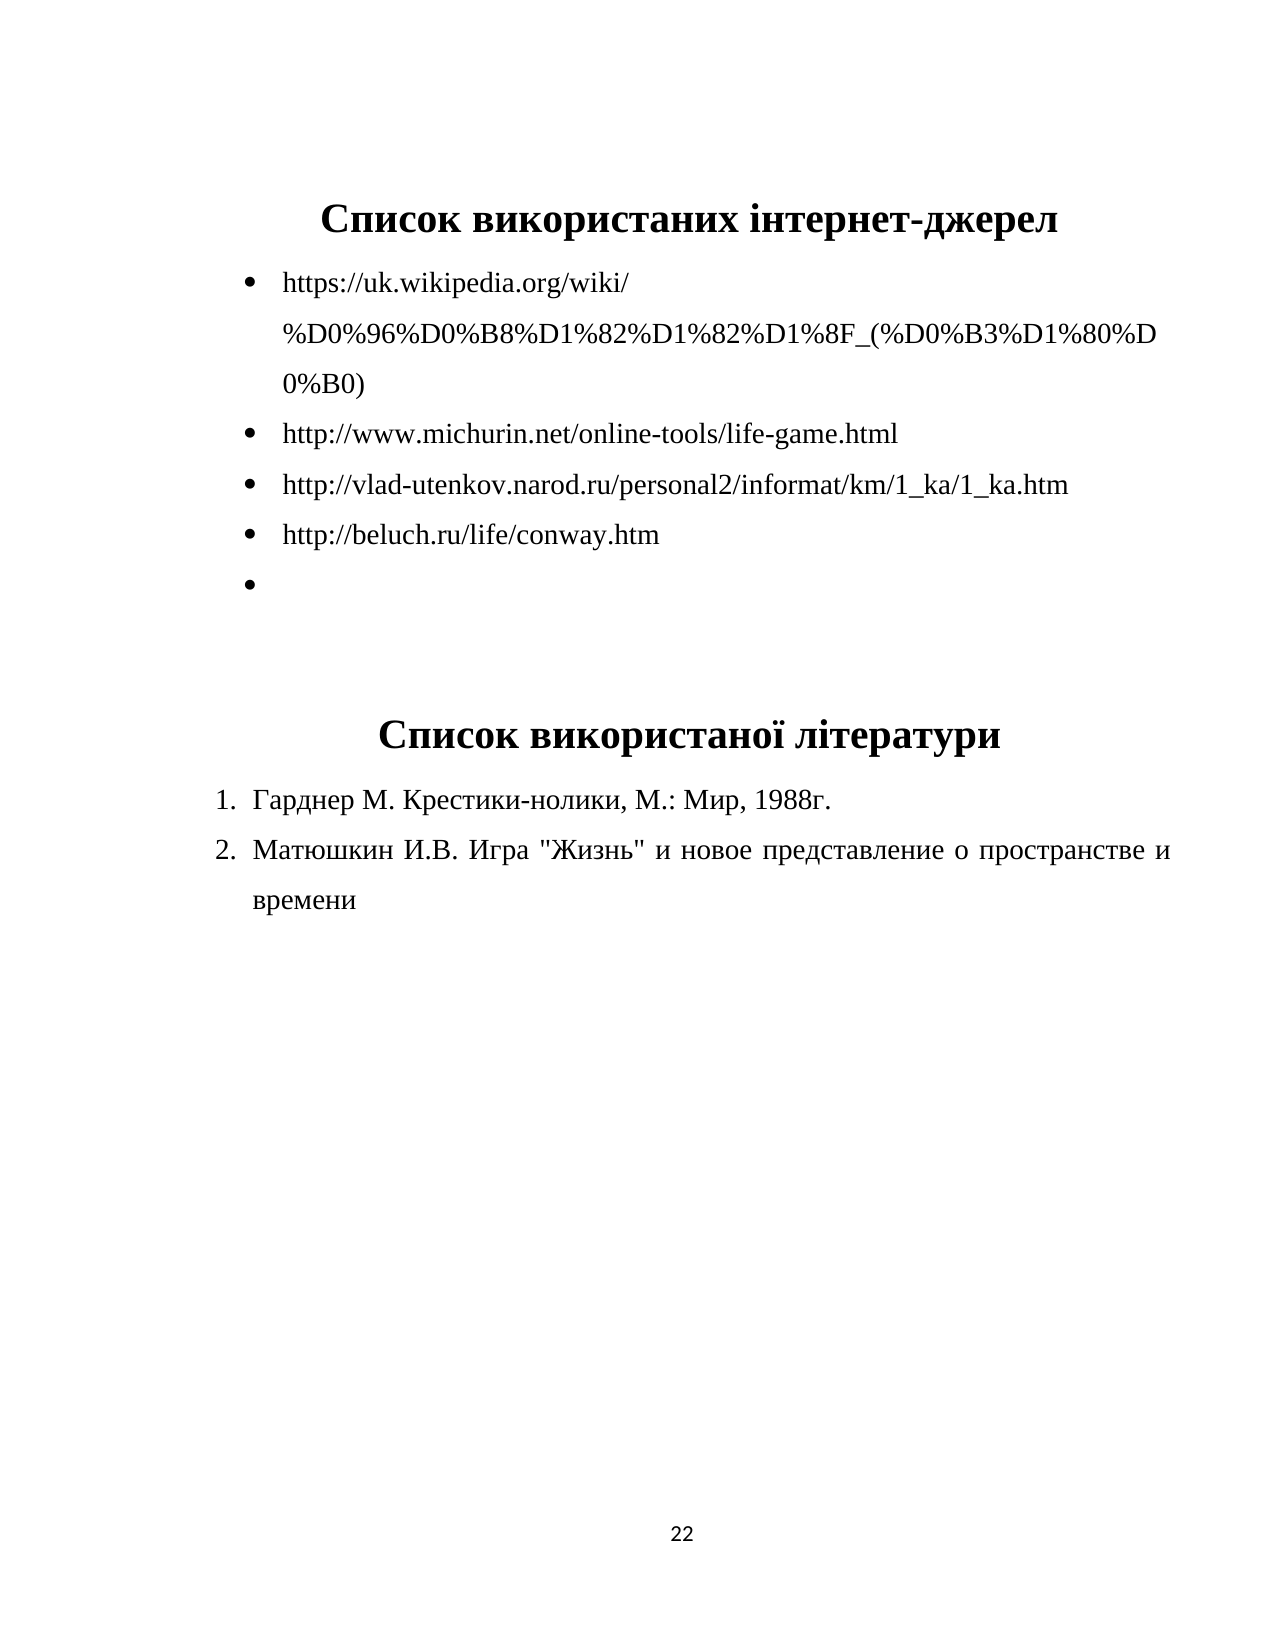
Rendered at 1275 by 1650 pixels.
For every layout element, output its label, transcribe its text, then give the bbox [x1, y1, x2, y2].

text Список використаних інтернет-джерел [207, 193, 1171, 241]
list http://vlad-utenkov.narod.ru/personal2/informat/km/1_ka/1_ka.htm [245, 467, 1171, 500]
list http://beluch.ru/life/conway.htm [245, 517, 1171, 551]
text Список використаної літератури [207, 710, 1171, 758]
list Гарднер М. Крестики-нолики, М.: Мир, 1988г. [215, 782, 1171, 815]
list http://www.michurin.net/online-tools/life-game.html [245, 416, 1171, 450]
list https://uk.wikipedia.org/wiki/%D0%96%D0%B8%D1%82%D1%82%D1%8F_(%D0%B3%D1%80%D0%B0) [245, 265, 1171, 399]
list Матюшкин И.В. Игра "Жизнь" и новое представление о пространстве и времени [215, 832, 1171, 916]
